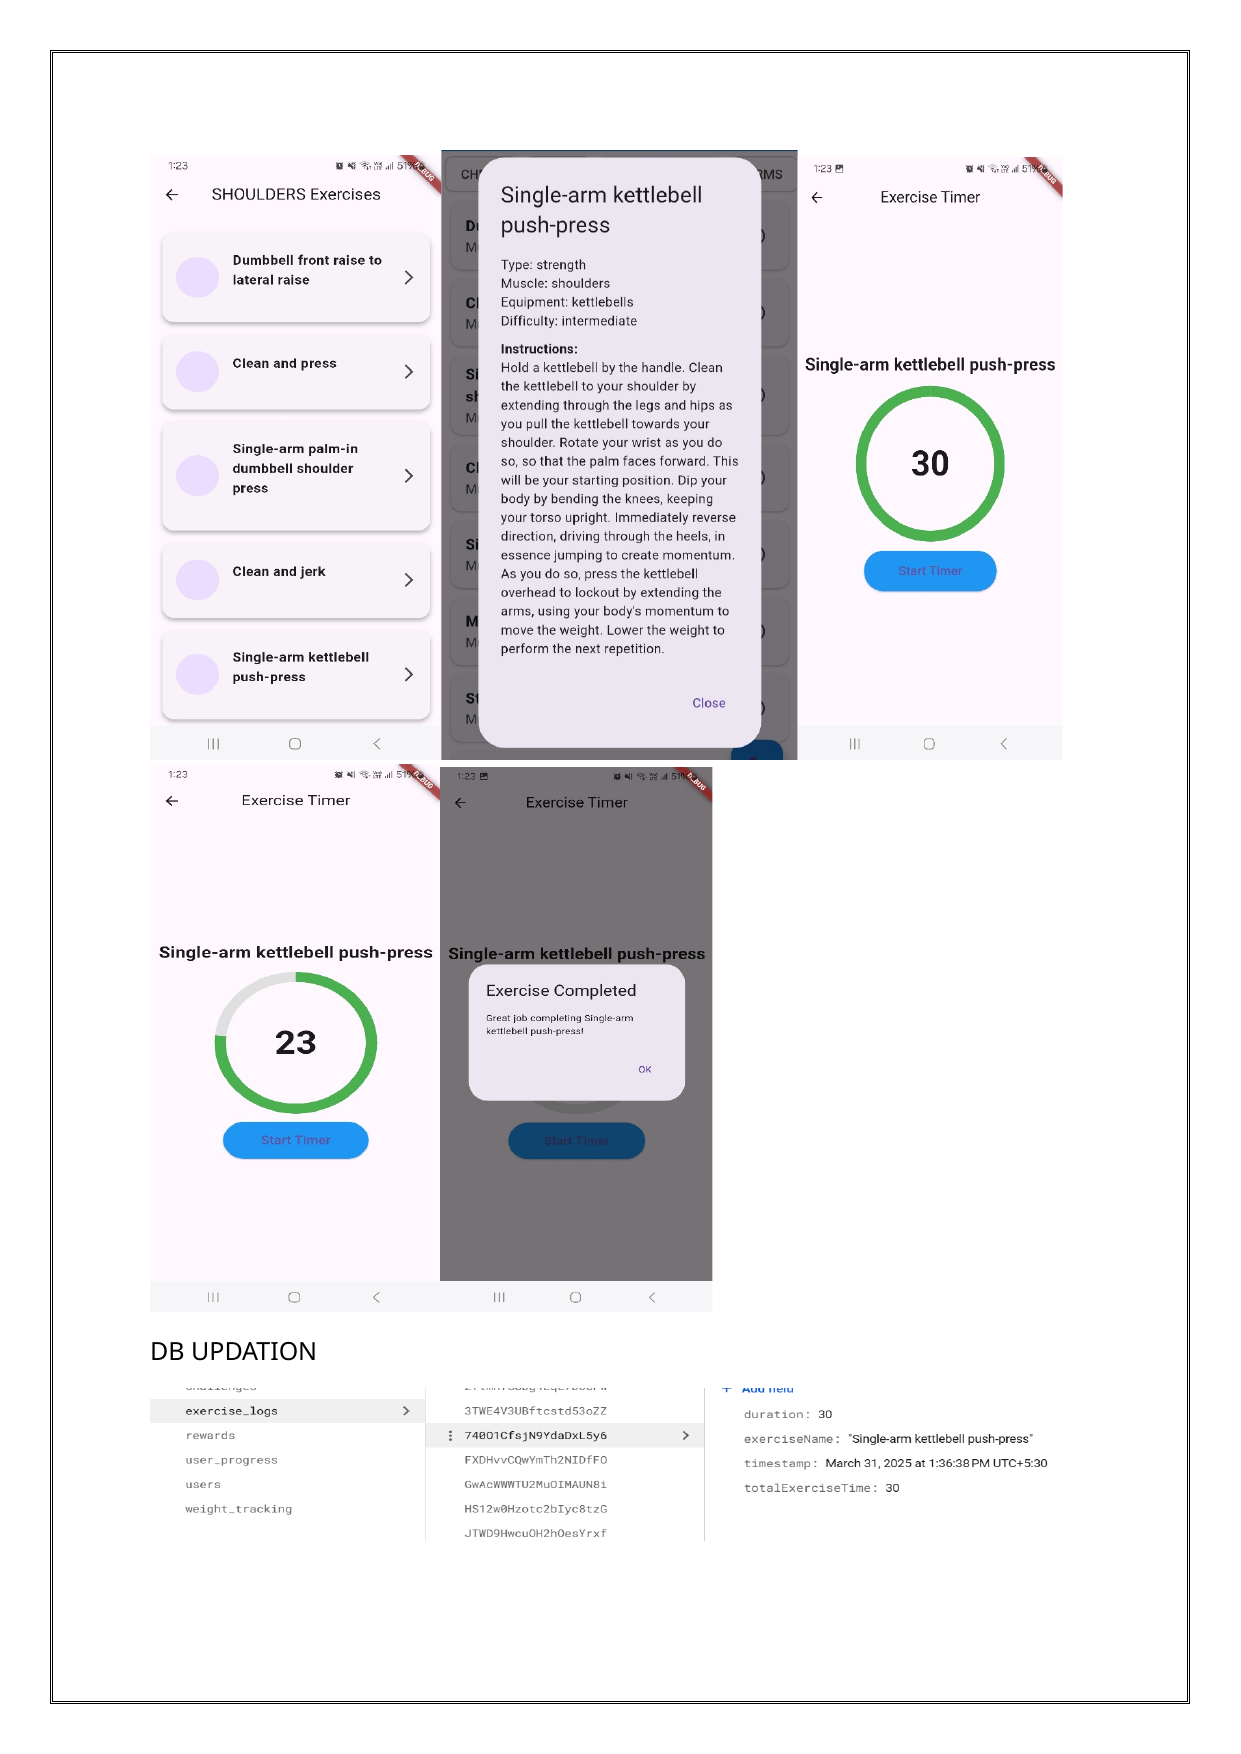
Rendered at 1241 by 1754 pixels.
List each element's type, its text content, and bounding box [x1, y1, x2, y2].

picture [150, 1388, 1132, 1541]
picture [150, 764, 713, 1312]
text DB UPDATION [150, 1333, 1090, 1367]
picture [150, 150, 1063, 760]
